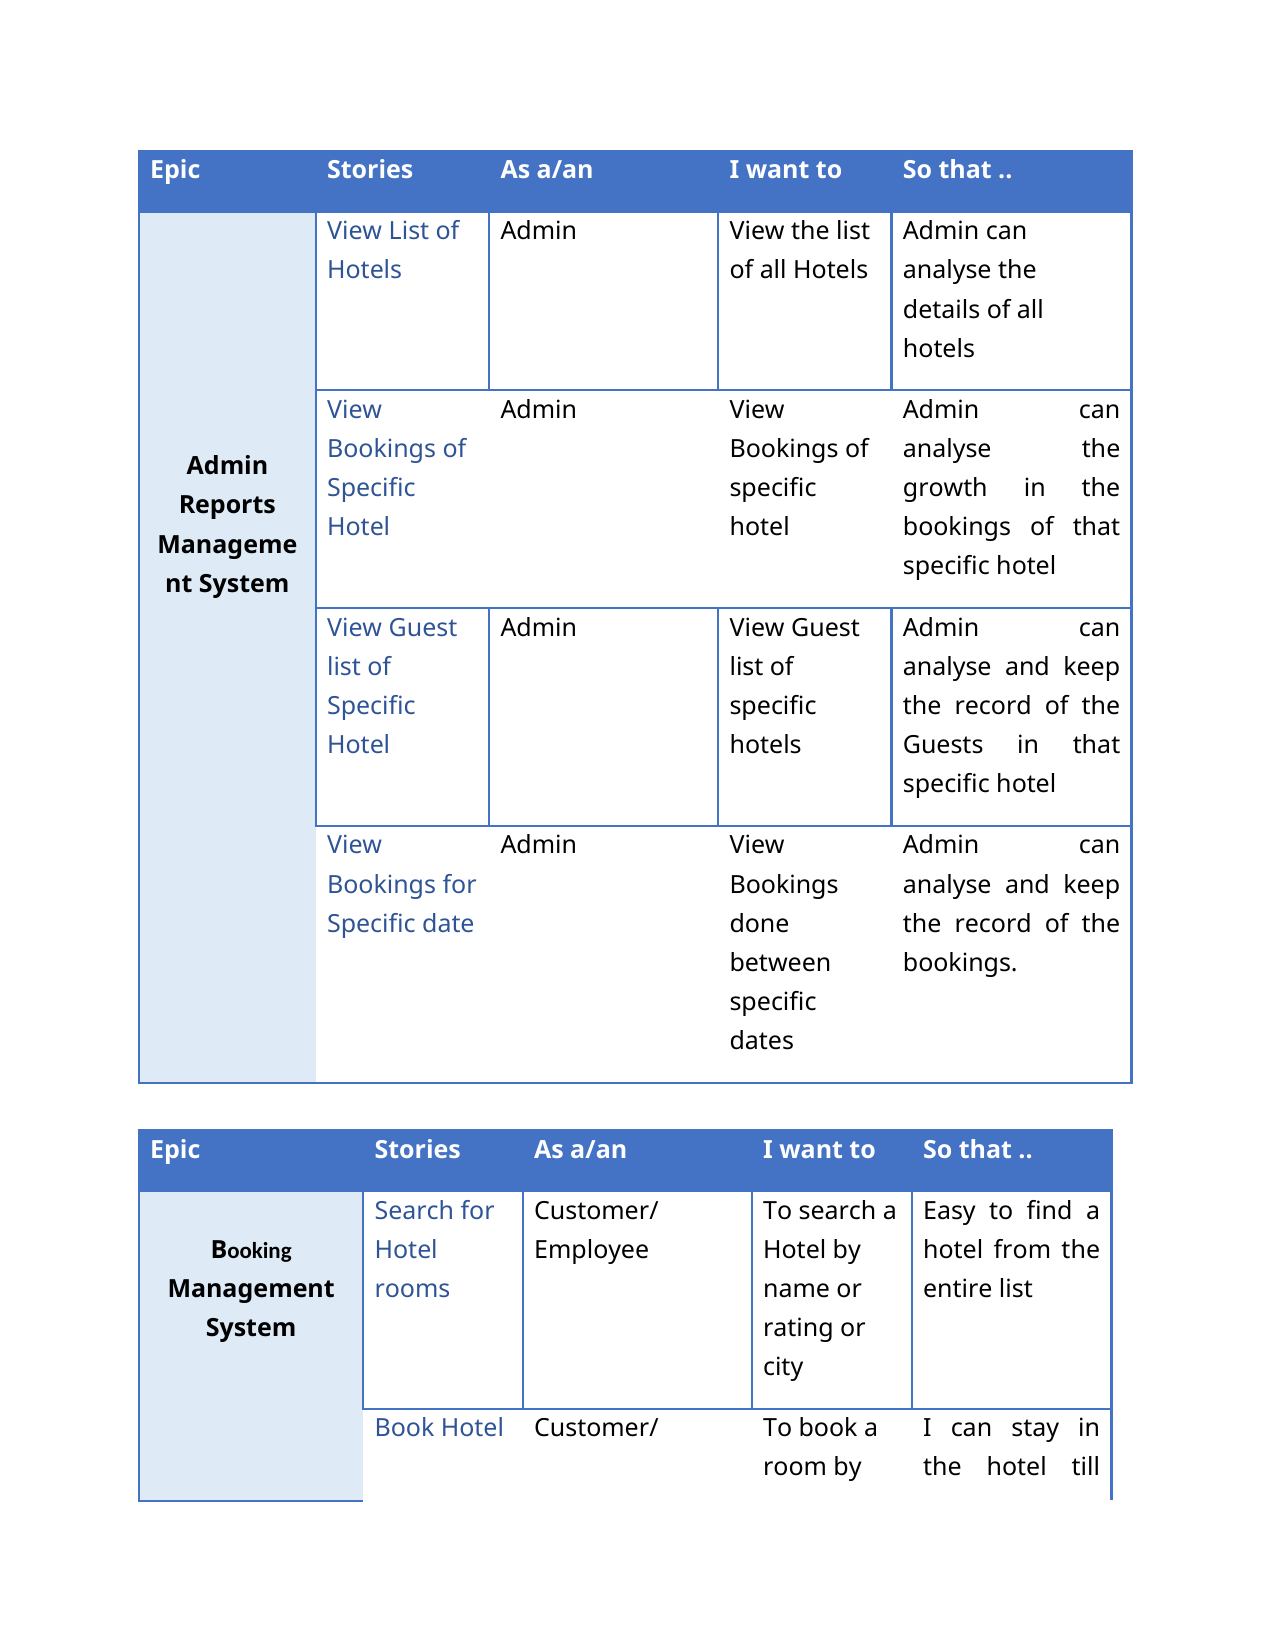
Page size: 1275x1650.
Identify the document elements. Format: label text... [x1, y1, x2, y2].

table_header I want to [718, 152, 891, 211]
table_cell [912, 1410, 1110, 1500]
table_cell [752, 1410, 912, 1500]
table_cell Easy to find a hotel from the entire list [913, 1192, 1110, 1408]
table_cell Book Hotel Room [363, 1410, 523, 1500]
table_cell Booking Management System [140, 1192, 363, 1500]
table_header Stories [363, 1131, 523, 1190]
table_cell Admin Reports Management System [140, 213, 316, 1082]
table_cell View Bookings for Specific date [316, 827, 489, 1082]
table_cell View Guest list of Specific Hotel [317, 609, 488, 825]
table_cell View List of Hotels [317, 213, 488, 389]
table_cell Admin [489, 391, 718, 607]
table_cell Admin can analyse and keep the record of the Guests in that specific hotel [893, 609, 1130, 825]
table_header Epic [140, 1131, 363, 1190]
table_cell Admin can analyse and keep the record of the bookings. [891, 827, 1130, 1082]
table_cell View Bookings of specific hotel [718, 391, 891, 607]
table_header So that .. [912, 1131, 1110, 1190]
table_cell Admin [490, 213, 717, 389]
table_cell View Bookings of Specific Hotel [317, 391, 489, 607]
table_header Epic [140, 152, 316, 211]
table_cell To search a Hotel by name or rating or city [753, 1192, 911, 1408]
table_cell View the list of all Hotels [719, 213, 890, 389]
table_cell Search for Hotel rooms [364, 1192, 522, 1408]
table_header So that .. [891, 152, 1130, 211]
table_header Stories [316, 152, 489, 211]
table_cell Customer/Employee [524, 1192, 751, 1408]
table_header I want to [752, 1131, 912, 1190]
table_cell Admin [489, 827, 718, 1082]
table_cell Admin can analyse the growth in the bookings of that specific hotel [891, 391, 1130, 607]
table_cell View Guest list of specific hotels [719, 609, 890, 825]
table_cell View Bookings done between specific dates [718, 827, 891, 1082]
table_cell Admin can analyse the details of all hotels [893, 213, 1130, 389]
table_cell Customer/Employee [523, 1410, 752, 1500]
table_header As a/an [523, 1131, 752, 1190]
table_header As a/an [489, 152, 718, 211]
table_cell Admin [490, 609, 717, 825]
